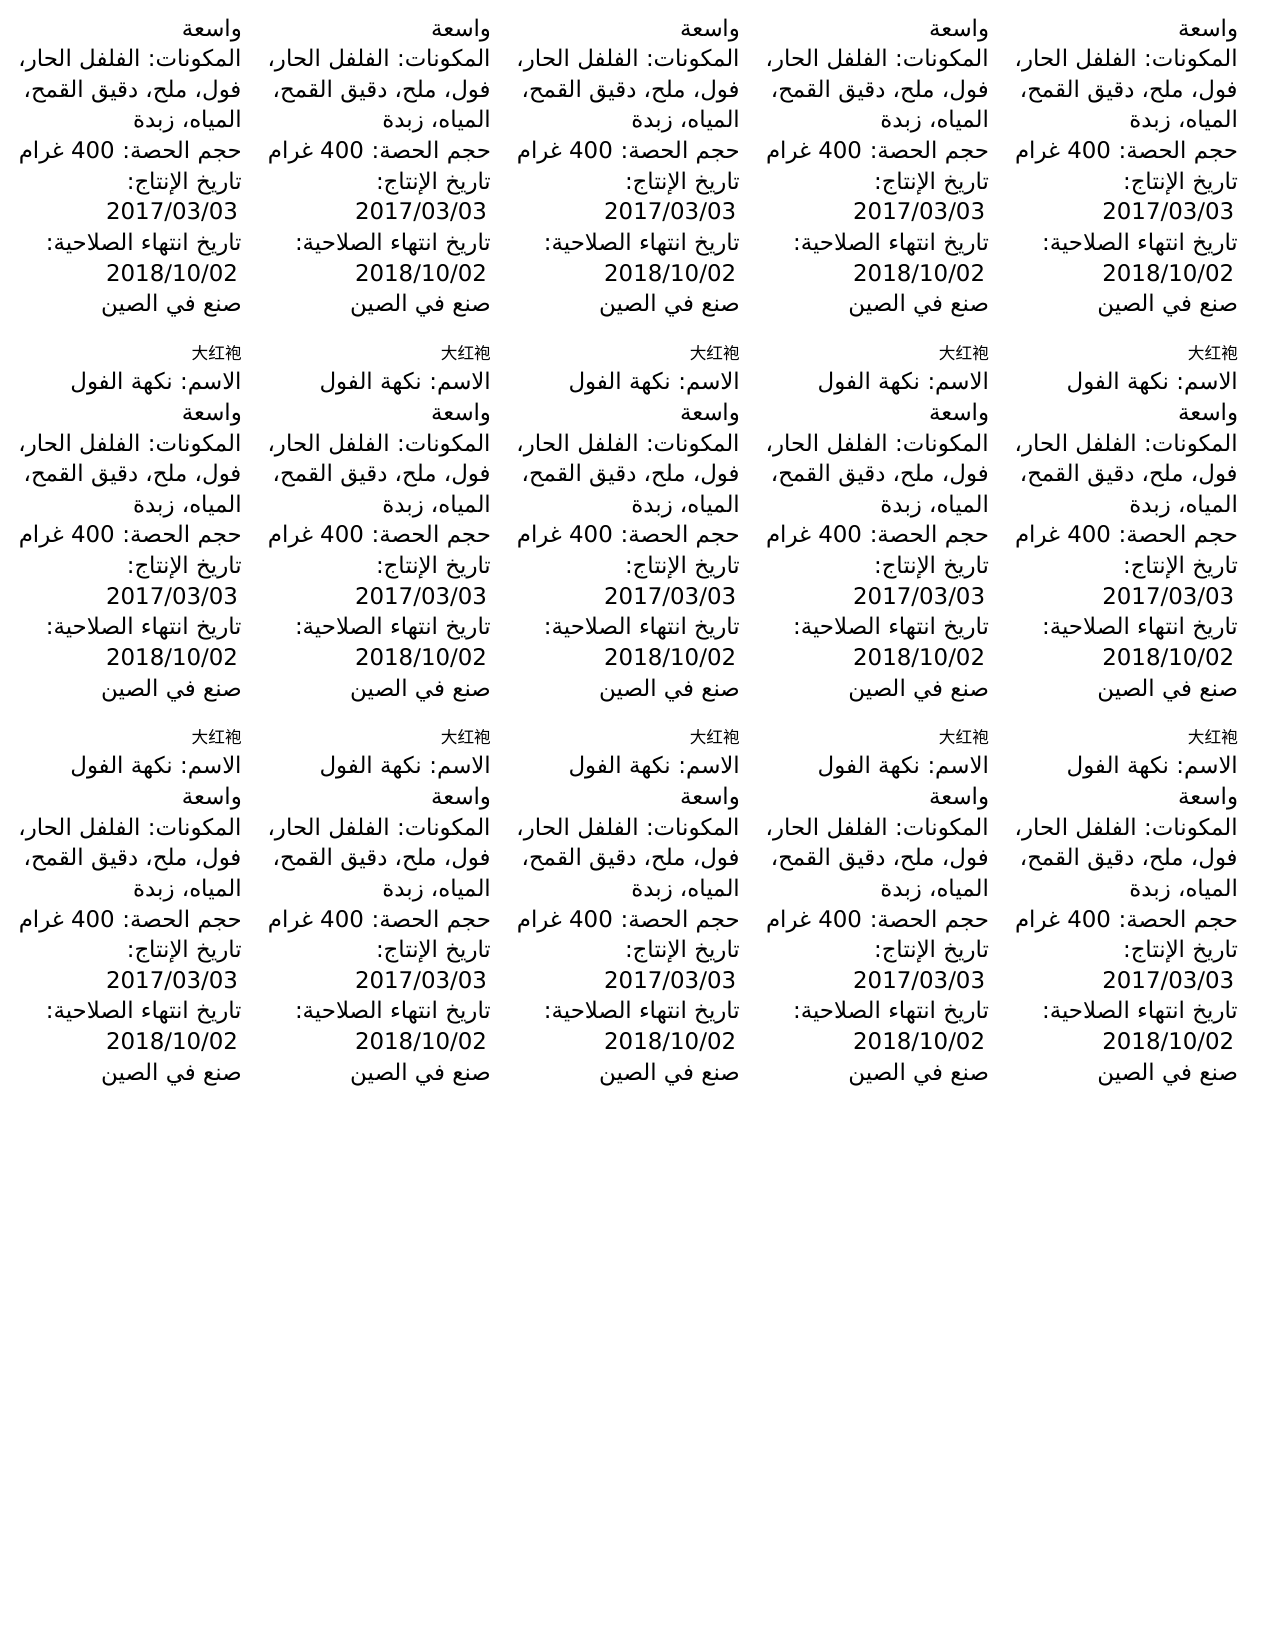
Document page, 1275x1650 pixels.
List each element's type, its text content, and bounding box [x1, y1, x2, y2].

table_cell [751, 15, 1000, 342]
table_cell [502, 15, 751, 342]
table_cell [4, 15, 253, 342]
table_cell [253, 15, 502, 342]
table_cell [1000, 15, 1249, 342]
